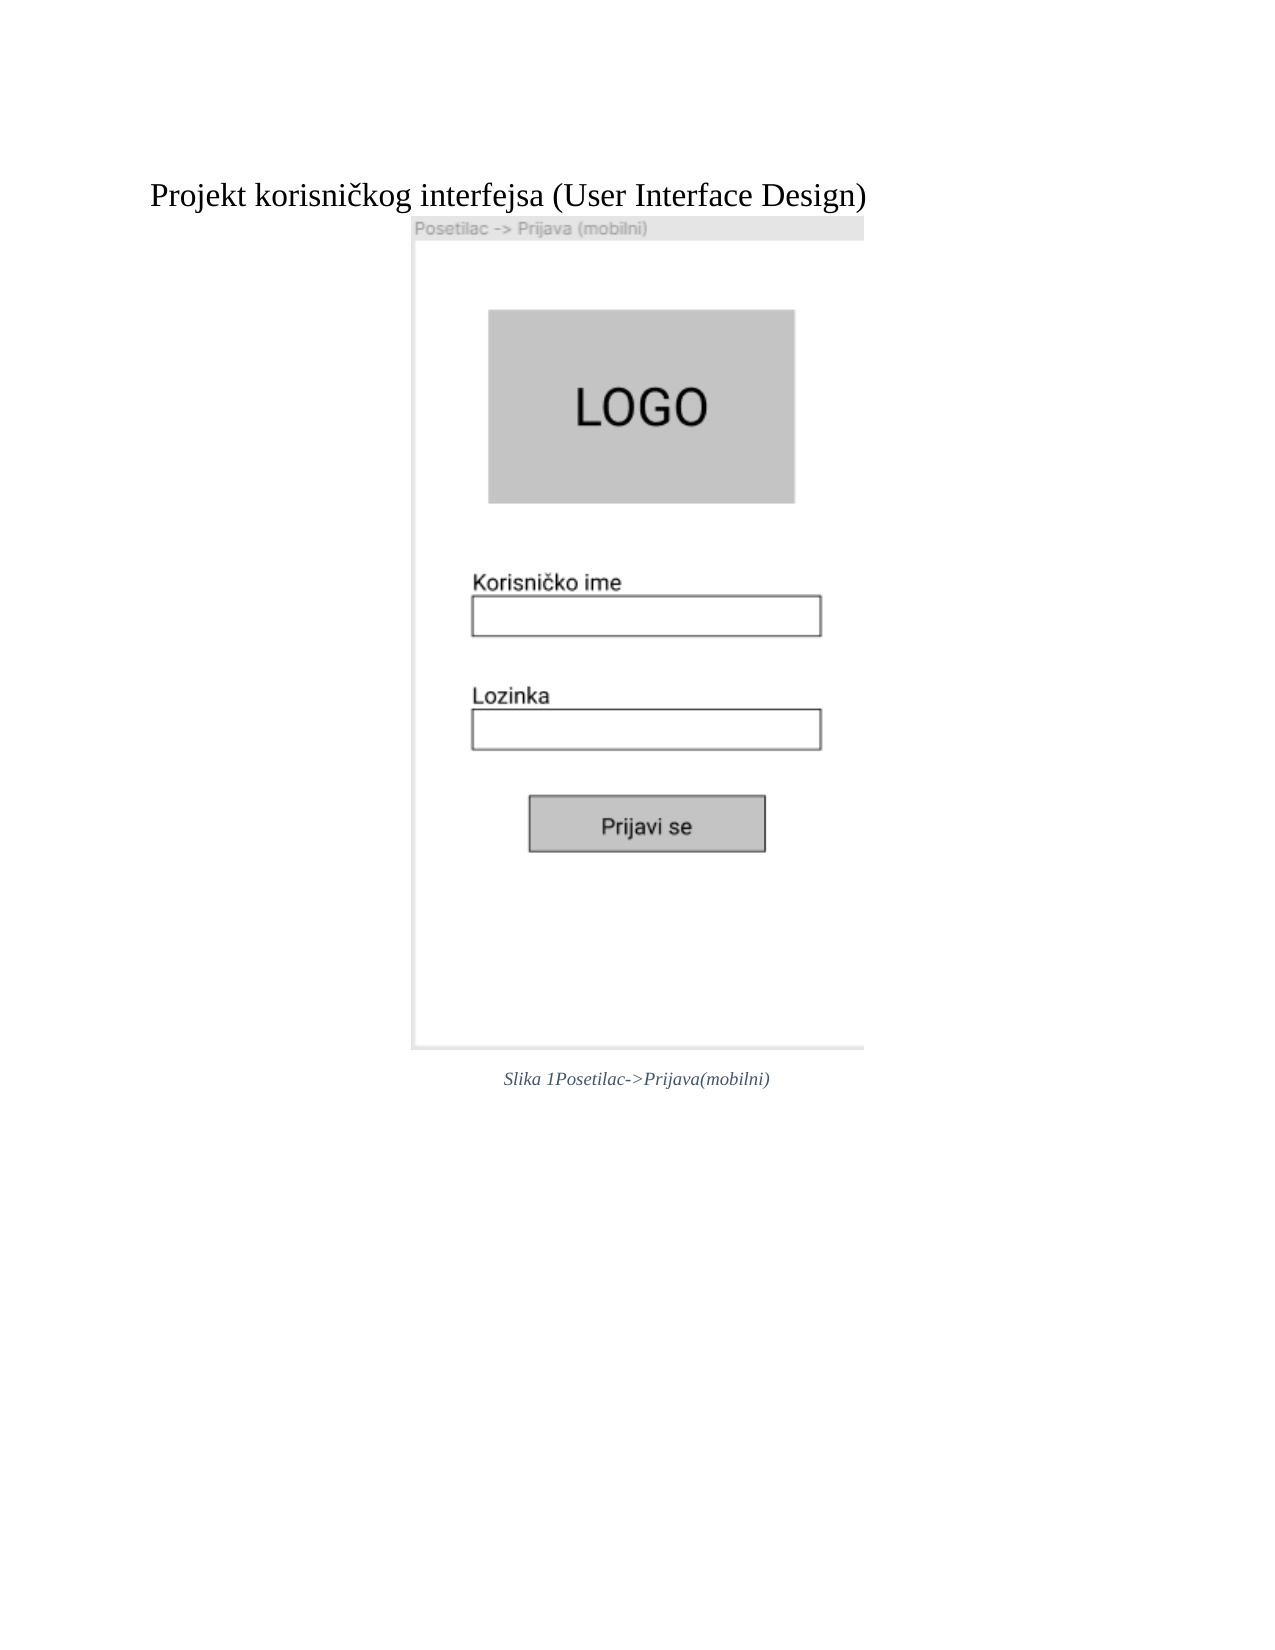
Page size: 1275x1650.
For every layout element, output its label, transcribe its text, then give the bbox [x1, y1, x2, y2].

subtitle Projekt korisničkog interfejsa (User Interface Design) [150, 175, 1125, 213]
picture [411, 216, 864, 1050]
